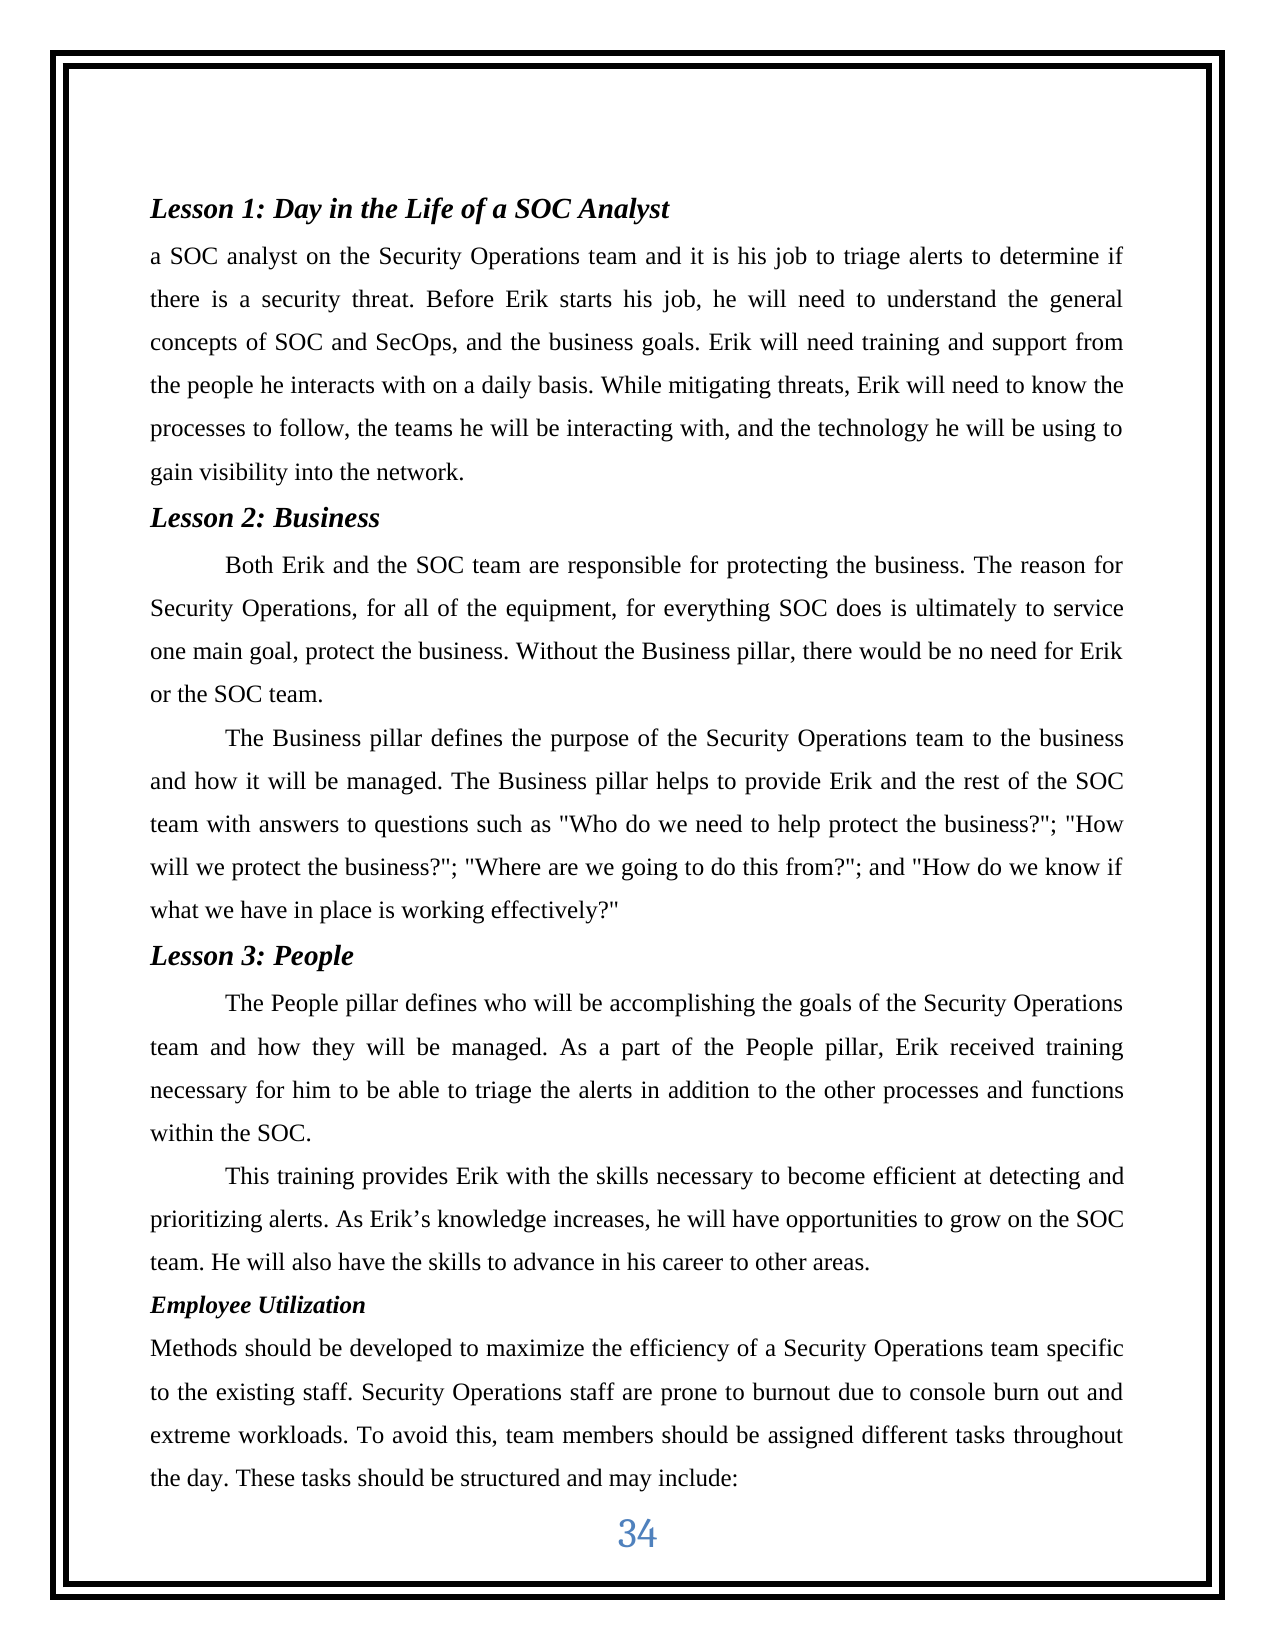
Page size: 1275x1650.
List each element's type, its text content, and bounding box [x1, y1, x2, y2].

text Lesson 2: Business [150, 500, 1125, 533]
text Lesson 3: People [150, 938, 1125, 972]
text The People pillar defines who will be accomplishing the goals of the Security Operations team and how they will be managed. As a part of the People pillar, Erik received training necessary for him to be able to triage the alerts in addition to the other processes and functions within the SOC. [150, 988, 1125, 1147]
text Methods should be developed to maximize the efficiency of a Security Operations team specific to the existing staff. Security Operations staff are prone to burnout due to console burn out and extreme workloads. To avoid this, team members should be assigned different tasks throughout the day. These tasks should be structured and may include: [150, 1333, 1125, 1492]
text Both Erik and the SOC team are responsible for protecting the business. The reason for Security Operations, for all of the equipment, for everything SOC does is ultimately to service one main goal, protect the business. Without the Business pillar, there would be no need for Erik or the SOC team. [150, 550, 1125, 708]
text This training provides Erik with the skills necessary to become efficient at detecting and prioritizing alerts. As Erik’s knowledge increases, he will have opportunities to grow on the SOC team. He will also have the skills to advance in his career to other areas. [150, 1161, 1125, 1276]
text Employee Utilization [150, 1290, 1125, 1319]
text Lesson 1: Day in the Life of a SOC Analyst [150, 191, 1125, 224]
text The Business pillar defines the purpose of the Security Operations team to the business and how it will be managed. The Business pillar helps to provide Erik and the rest of the SOC team with answers to questions such as "Who do we need to help protect the business?"; "How will we protect the business?"; "Where are we going to do this from?"; and "How do we know if what we have in place is working effectively?" [150, 723, 1125, 924]
text a SOC analyst on the Security Operations team and it is his job to triage alerts to determine if there is a security threat. Before Erik starts his job, he will need to understand the general concepts of SOC and SecOps, and the business goals. Erik will need training and support from the people he interacts with on a daily basis. While mitigating threats, Erik will need to know the processes to follow, the teams he will be interacting with, and the technology he will be using to gain visibility into the network. [150, 241, 1125, 485]
